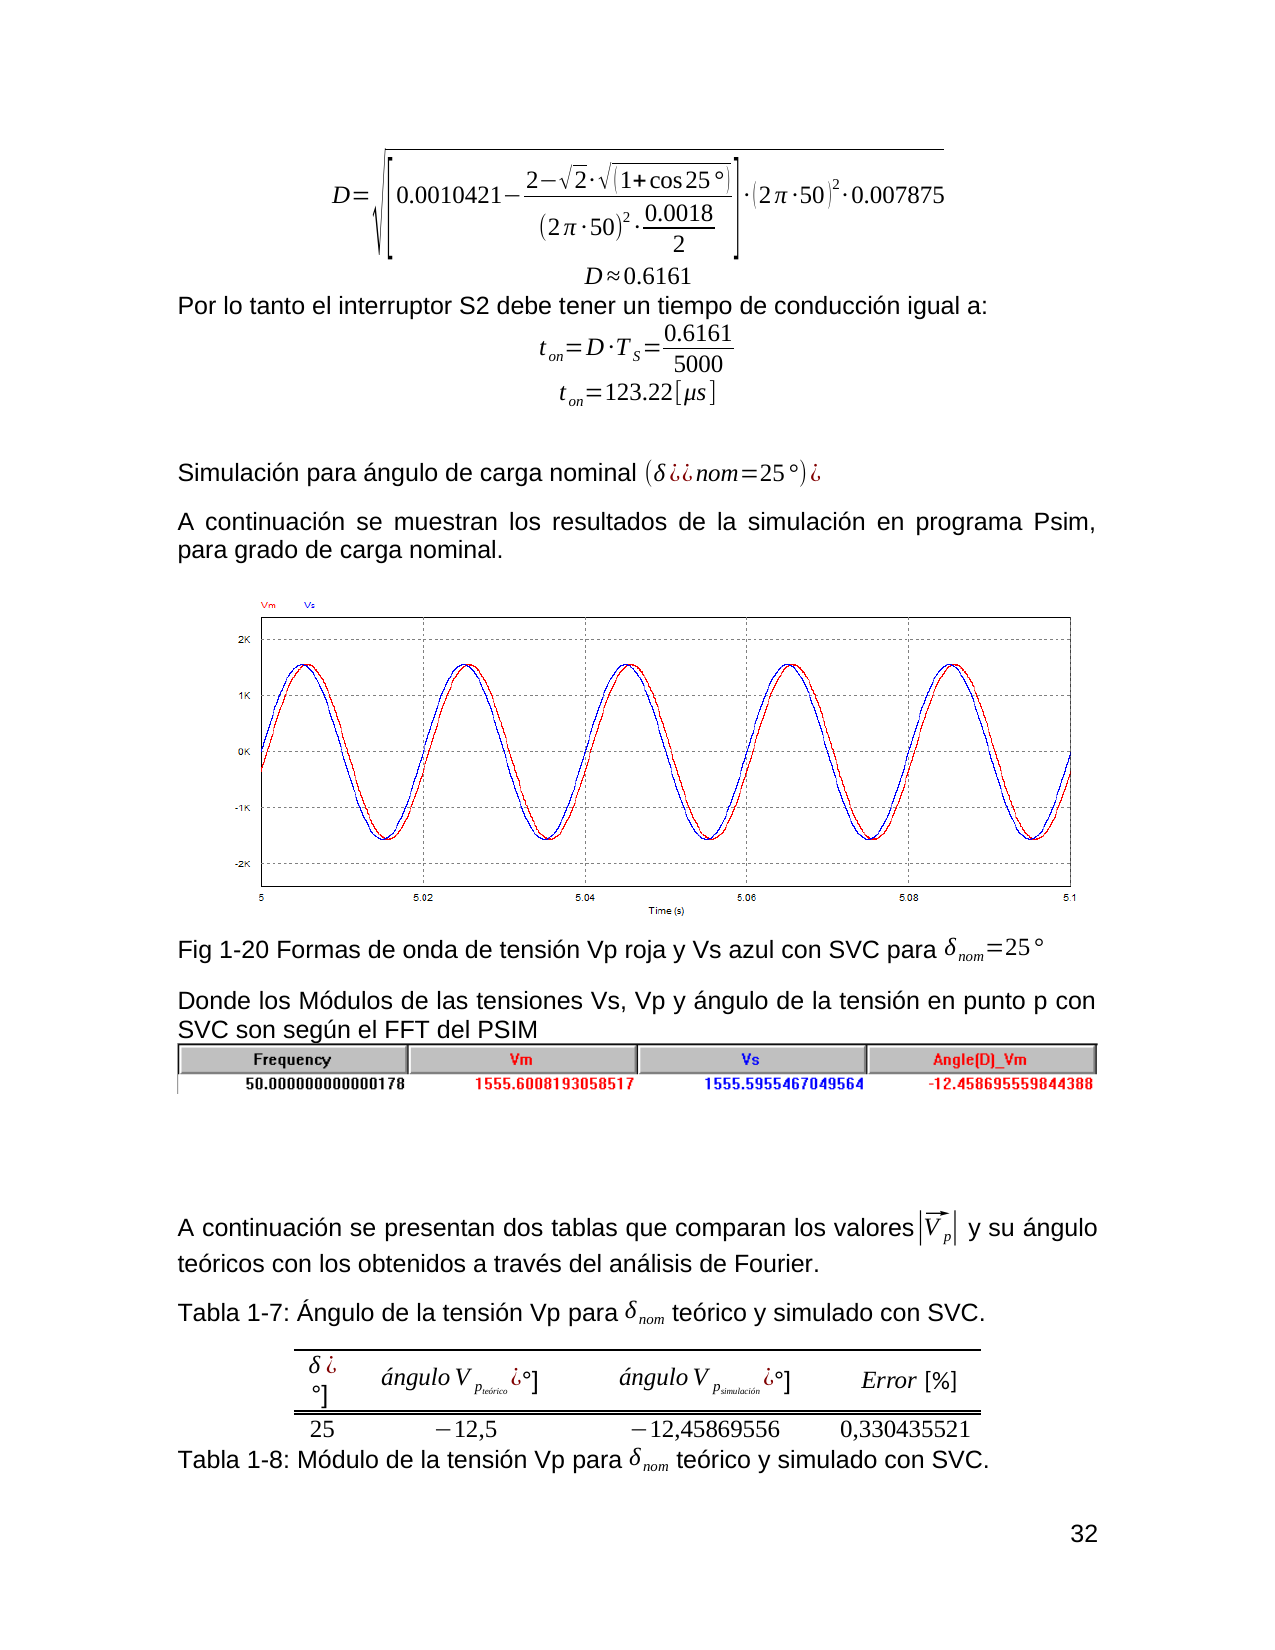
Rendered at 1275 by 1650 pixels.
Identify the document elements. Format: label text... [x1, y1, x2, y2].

picture [177, 1043, 1098, 1094]
text Simulación para ángulo de carga nominal [177, 458, 1098, 488]
table_header [%] [830, 1351, 981, 1410]
table_header °] [580, 1351, 830, 1410]
text Fig 1-20 Formas de onda de tensión Vp roja y Vs azul con SVC para [177, 934, 1098, 965]
table_cell [351, 1415, 580, 1443]
table_cell [830, 1415, 981, 1443]
table_header °] [294, 1351, 351, 1410]
text A continuación se muestran los resultados de la simulación en programa Psim, para grado de carga nominal. [177, 507, 1098, 564]
text Donde los Módulos de las tensiones Vs, Vp y ángulo de la tensión en punto p con SVC son según el FFT del PSIM [177, 986, 1098, 1043]
text Por lo tanto el interruptor S2 debe tener un tiempo de conducción igual a: [177, 291, 1098, 319]
picture [177, 592, 1098, 934]
text Tabla 1-7: Ángulo de la tensión Vp para teórico y simulado con SVC. [177, 1296, 1098, 1328]
text Tabla 1-8: Módulo de la tensión Vp para teórico y simulado con SVC. [177, 1443, 1098, 1475]
table_header °] [351, 1351, 580, 1410]
table_cell [580, 1415, 830, 1443]
text A continuación se presentan dos tablas que comparan los valores y su ángulo teóricos con los obtenidos a través del análisis de Fourier. [177, 1209, 1098, 1277]
table_cell [294, 1415, 351, 1443]
